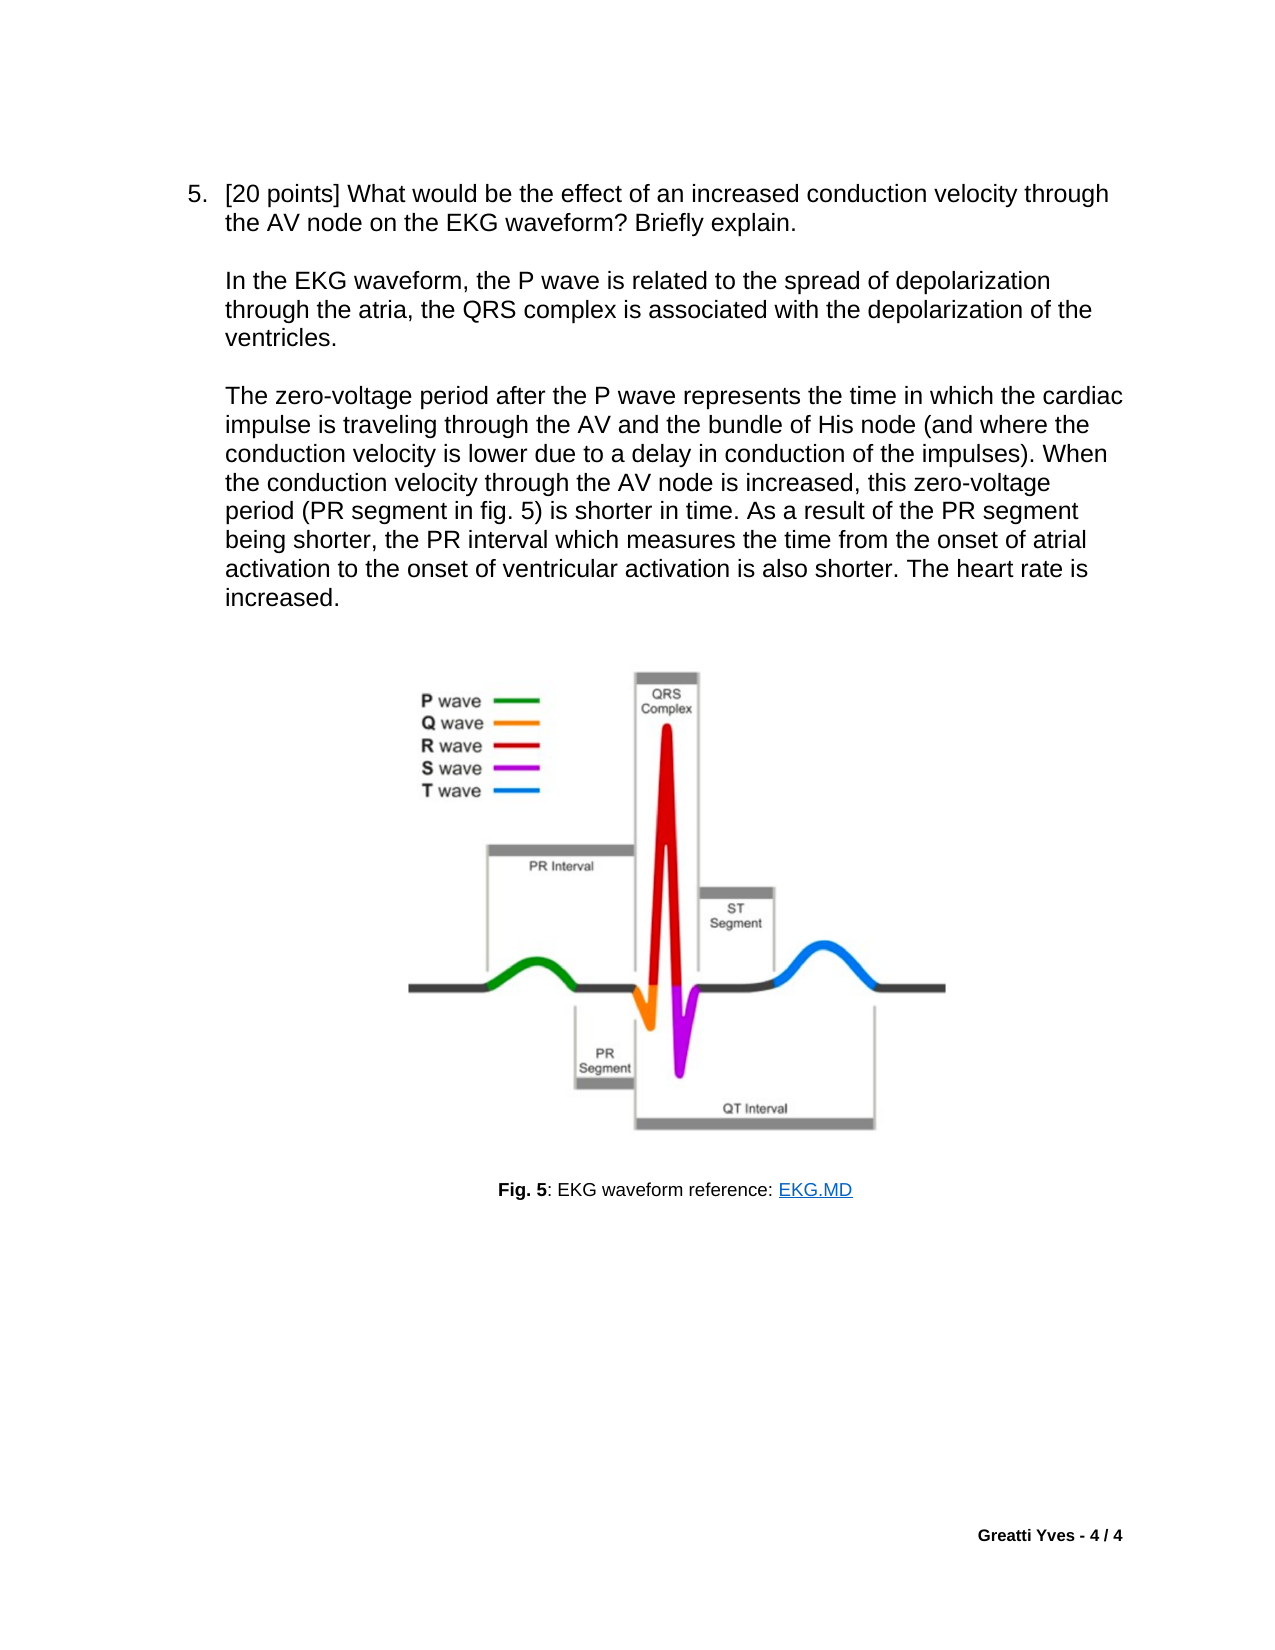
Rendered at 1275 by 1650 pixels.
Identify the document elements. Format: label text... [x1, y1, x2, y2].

text Fig. 5: EKG waveform reference: EKG.MD [225, 1178, 1125, 1200]
text In the EKG waveform, the P wave is related to the spread of depolarization through the atria, the QRS complex is associated with the depolarization of the ventricles. [225, 266, 1125, 352]
text The zero-voltage period after the P wave represents the time in which the cardiac impulse is traveling through the AV and the bundle of His node (and where the conduction velocity is lower due to a delay in conduction of the impulses). When the conduction velocity through the AV node is increased, this zero-voltage period (PR segment in fig. 5) is shorter in time. As a result of the PR segment being shorter, the PR interval which measures the time from the onset of atrial activation to the onset of ventricular activation is also shorter. The heart rate is increased. [225, 381, 1125, 611]
picture [381, 640, 969, 1150]
list [20 points] What would be the effect of an increased conduction velocity through the AV node on the EKG waveform? Briefly explain. [187, 179, 1125, 237]
